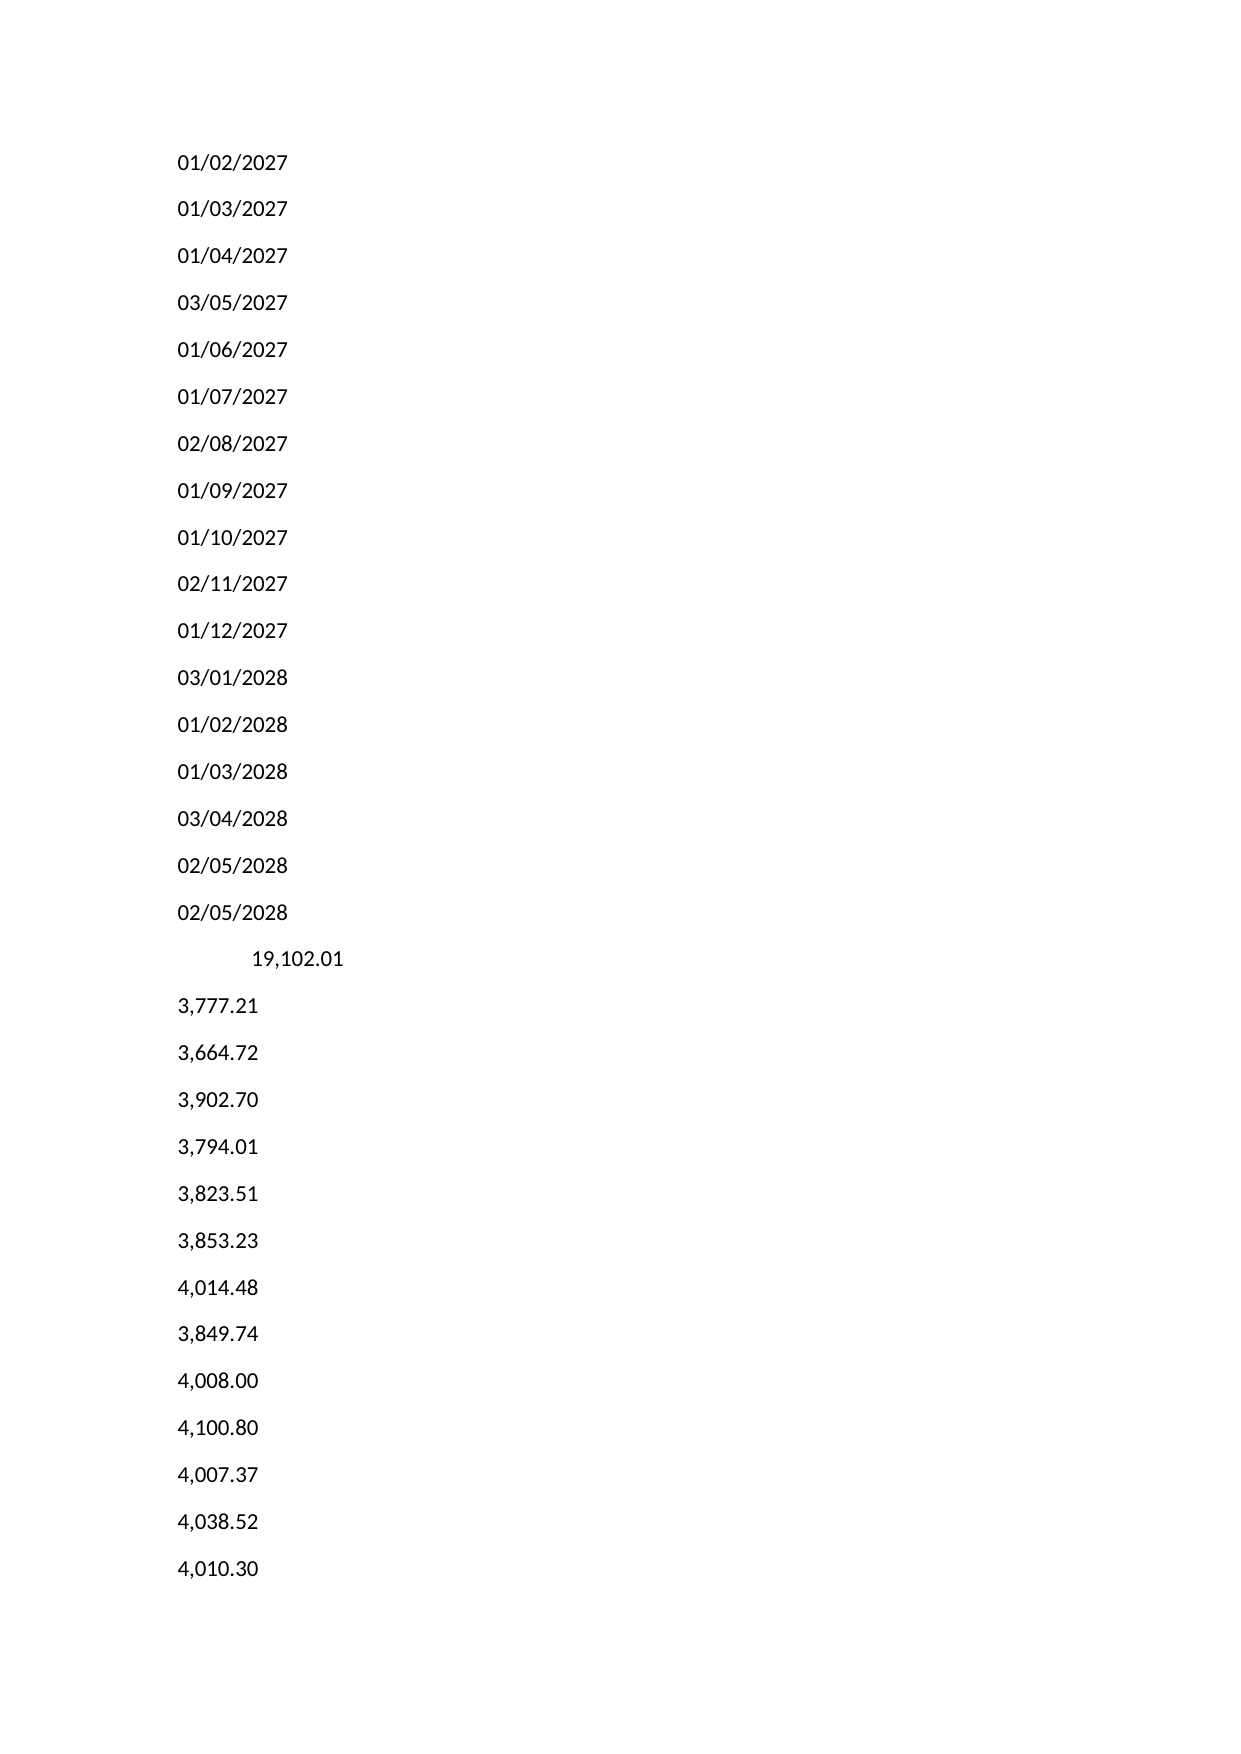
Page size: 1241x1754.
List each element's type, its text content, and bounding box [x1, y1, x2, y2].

text 4,010.30 [177, 1554, 1063, 1582]
text 3,853.23 [177, 1226, 1063, 1254]
text 03/04/2028 [177, 804, 1063, 832]
text 03/05/2027 [177, 288, 1063, 316]
text 02/11/2027 [177, 569, 1063, 597]
text 19,102.01 [177, 944, 1063, 972]
text 01/06/2027 [177, 335, 1063, 363]
text 01/02/2027 [177, 148, 1063, 176]
text 01/03/2028 [177, 757, 1063, 785]
text 4,038.52 [177, 1507, 1063, 1535]
text 4,014.48 [177, 1273, 1063, 1301]
text 4,007.37 [177, 1460, 1063, 1488]
text 3,849.74 [177, 1319, 1063, 1347]
text 02/05/2028 [177, 898, 1063, 926]
text 3,794.01 [177, 1132, 1063, 1160]
text 3,902.70 [177, 1085, 1063, 1113]
text 01/07/2027 [177, 382, 1063, 410]
text 01/09/2027 [177, 476, 1063, 504]
text 01/10/2027 [177, 523, 1063, 551]
text 02/05/2028 [177, 851, 1063, 879]
text 4,100.80 [177, 1413, 1063, 1441]
text 03/01/2028 [177, 663, 1063, 691]
text 01/12/2027 [177, 616, 1063, 644]
text 02/08/2027 [177, 429, 1063, 457]
text 3,664.72 [177, 1038, 1063, 1066]
text 3,823.51 [177, 1179, 1063, 1207]
text 3,777.21 [177, 991, 1063, 1019]
text 01/04/2027 [177, 241, 1063, 269]
text 01/03/2027 [177, 194, 1063, 222]
text 4,008.00 [177, 1366, 1063, 1394]
text 01/02/2028 [177, 710, 1063, 738]
